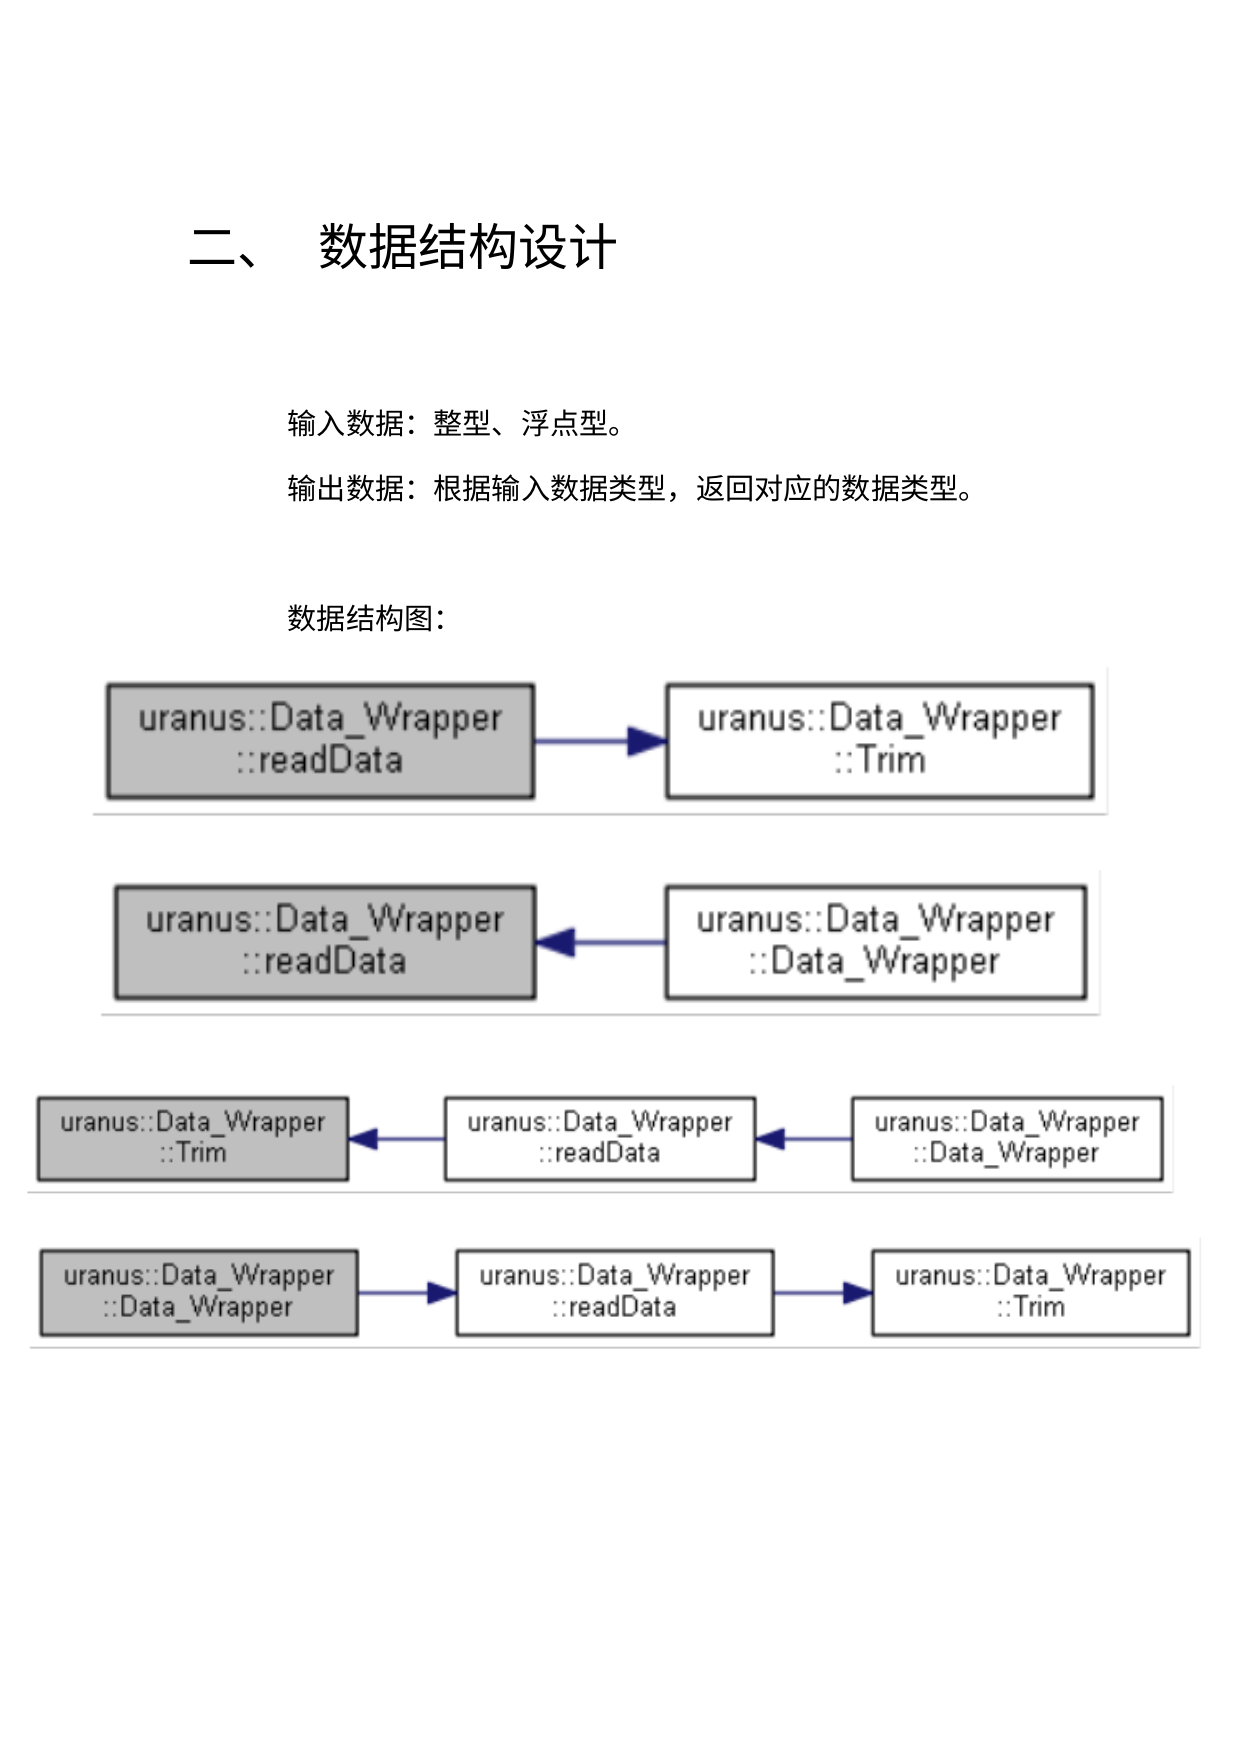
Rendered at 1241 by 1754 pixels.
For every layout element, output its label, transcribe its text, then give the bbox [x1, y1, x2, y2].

list 数据结构图： [287, 584, 1053, 649]
picture [71, 870, 1137, 1052]
picture [49, 650, 1144, 861]
list 输入数据：整型、浮点型。 [287, 389, 1053, 454]
picture [0, 1069, 1241, 1223]
list 数据结构设计 [187, 194, 1053, 292]
picture [17, 1227, 1223, 1359]
list 输出数据：根据输入数据类型，返回对应的数据类型。 [287, 454, 1053, 519]
